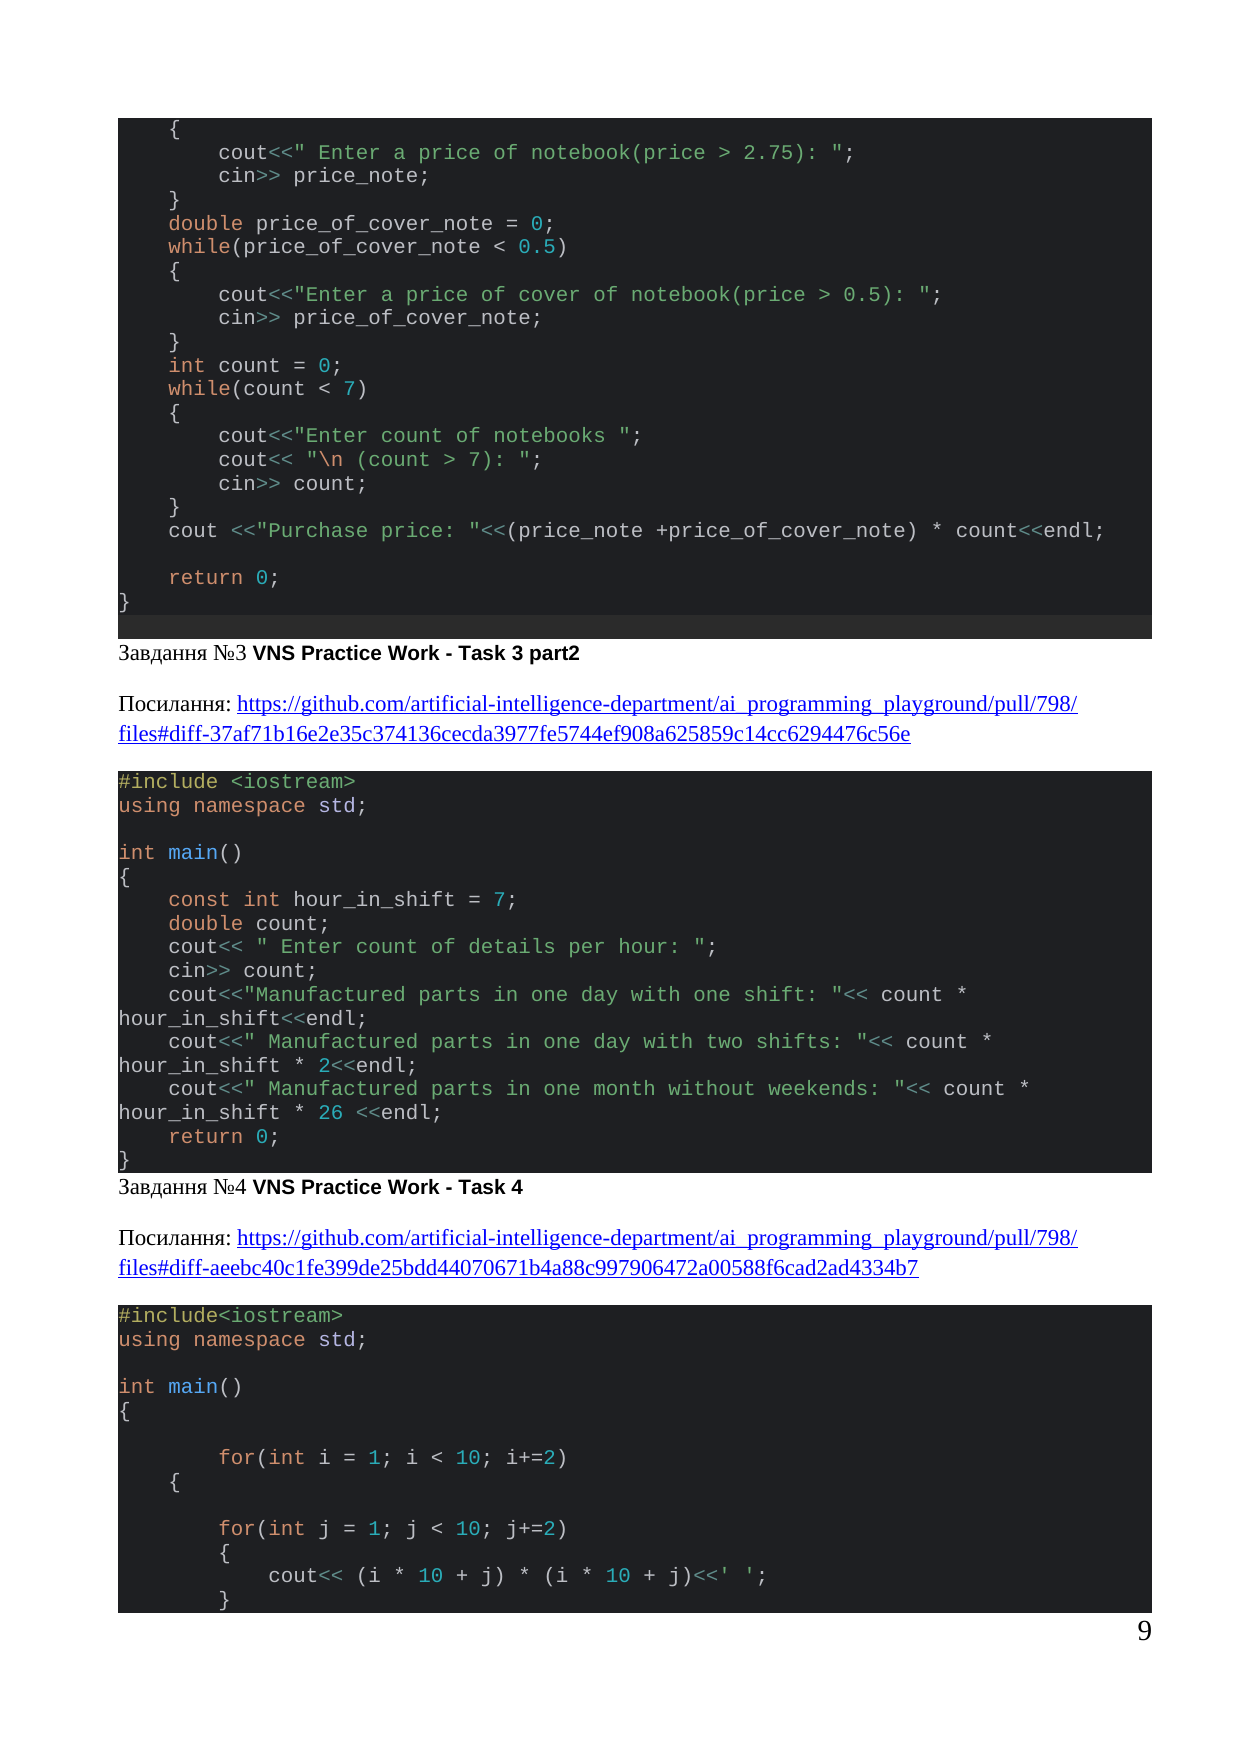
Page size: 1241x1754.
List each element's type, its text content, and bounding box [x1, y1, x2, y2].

text #include <iostream> using namespace std; int main() { const int hour_in_shift = 7; double count; cout<< " Enter count of details per hour: "; cin>> count; cout<<"Manufactured parts in one day with one shift: "<< count * hour_in_shift<<endl; cout<<" Manufactured parts in one day with two shifts: "<< count * hour_in_shift * 2<<endl; cout<<" Manufactured parts in one month without weekends: "<< count * hour_in_shift * 26 <<endl; return 0; } [118, 771, 1152, 1173]
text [118, 1305, 1152, 1613]
text Завдання №4 VNS Practice Work - Task 4 [118, 1173, 1152, 1199]
text Посилання: https://github.com/artificial-intelligence-department/ai_programming_playground/pull/798/files#diff-aeebc40c1fe399de25bdd44070671b4a88c997906472a00588f6cad2ad4334b7 [118, 1224, 1152, 1281]
text Завдання №3 VNS Practice Work - Task 3 part2 [118, 639, 1152, 665]
text Посилання: https://github.com/artificial-intelligence-department/ai_programming_playground/pull/798/files#diff-37af71b16e2e35c374136cecda3977fe5744ef908a625859c14cc6294476c56e [118, 690, 1152, 746]
text } [118, 591, 1152, 615]
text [118, 118, 1152, 591]
